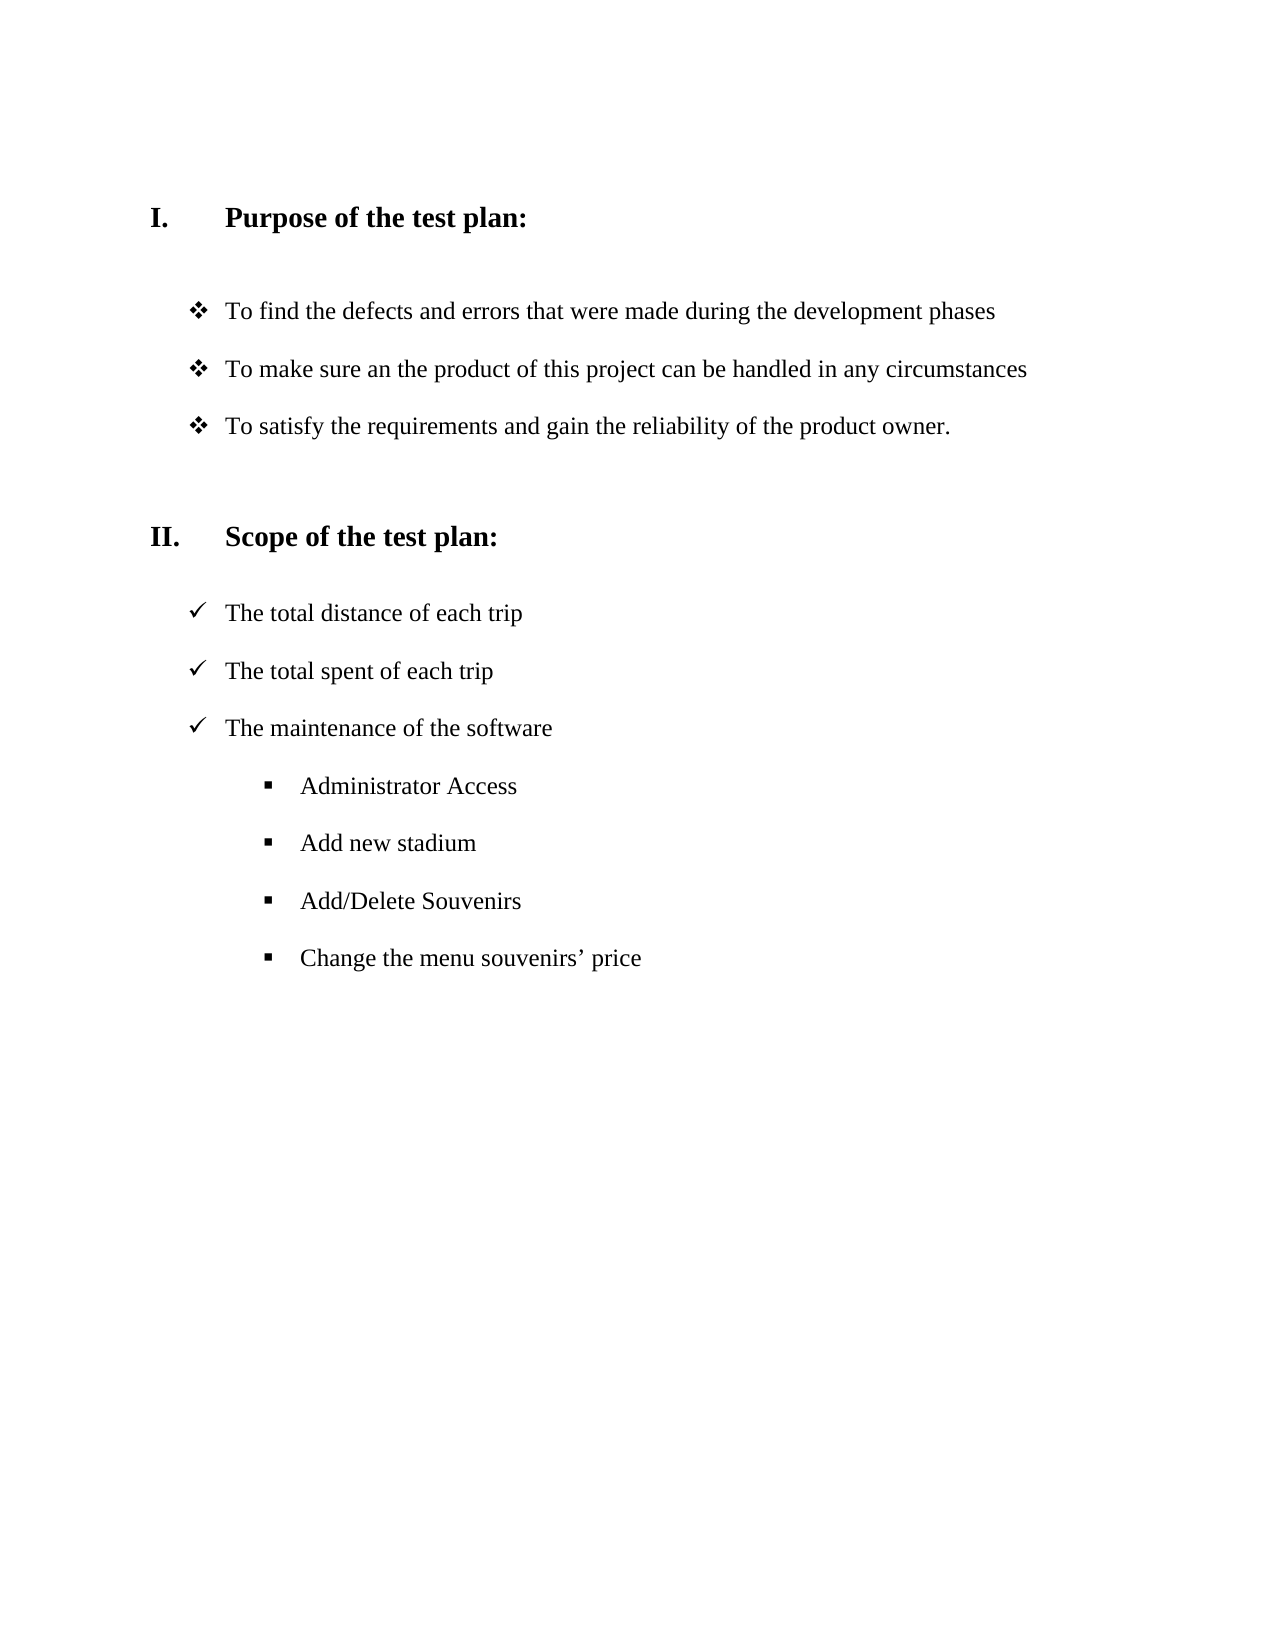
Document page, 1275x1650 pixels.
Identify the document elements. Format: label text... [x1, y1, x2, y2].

list The total distance of each trip [187, 598, 1125, 627]
list Administrator Access [262, 771, 1125, 799]
subtitle To find the defects and errors that were made during the development phases [187, 296, 1125, 325]
subtitle Scope of the test plan: [150, 519, 1125, 552]
subtitle To make sure an the product of this project can be handled in any circumstances [187, 354, 1125, 382]
list The maintenance of the software [187, 713, 1125, 742]
list Add/Delete Souvenirs [262, 886, 1125, 914]
subtitle To satisfy the requirements and gain the reliability of the product owner. [187, 411, 1125, 440]
list The total spent of each trip [187, 656, 1125, 684]
list Add new stadium [262, 828, 1125, 857]
subtitle Purpose of the test plan: [150, 200, 1125, 233]
list Change the menu souvenirs’ price [262, 943, 1125, 972]
